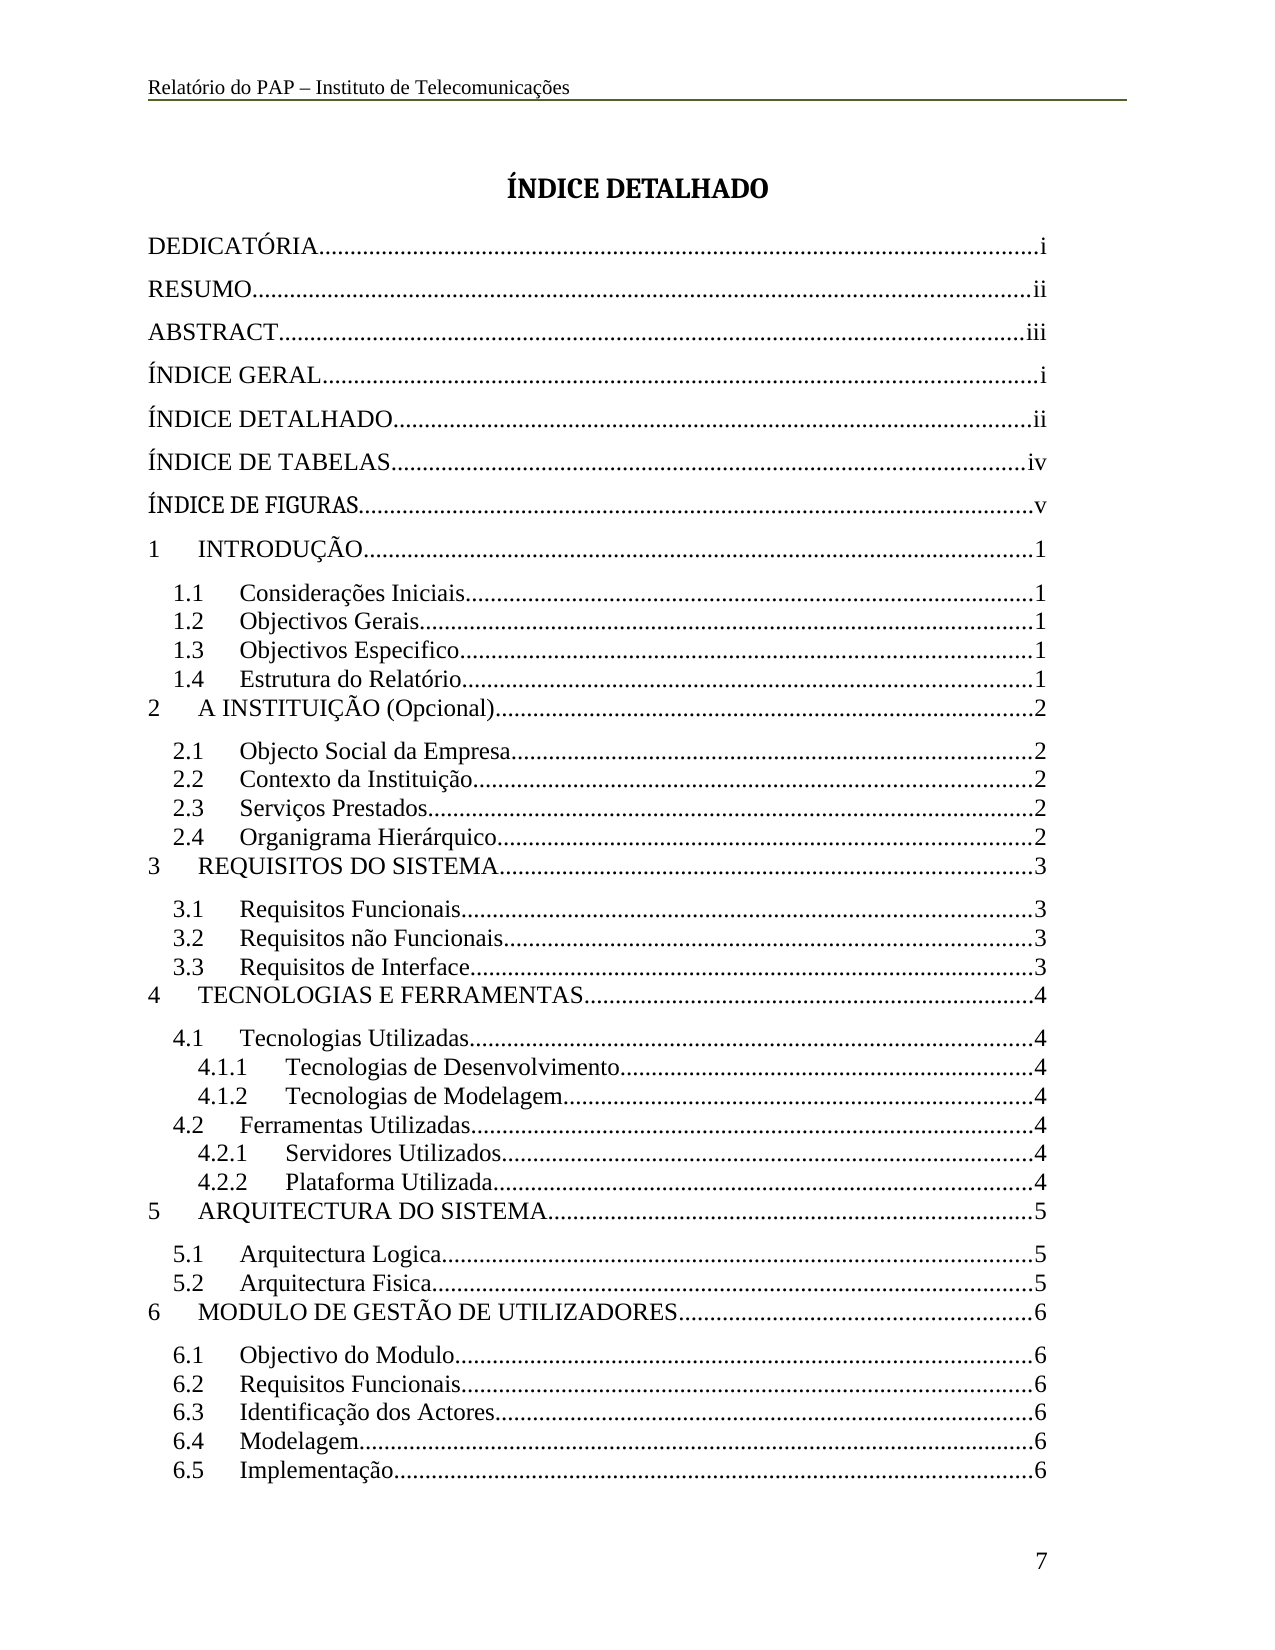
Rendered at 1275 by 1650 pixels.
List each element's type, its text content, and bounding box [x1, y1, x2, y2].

title ÍNDICE DETALHADO [148, 173, 1127, 206]
